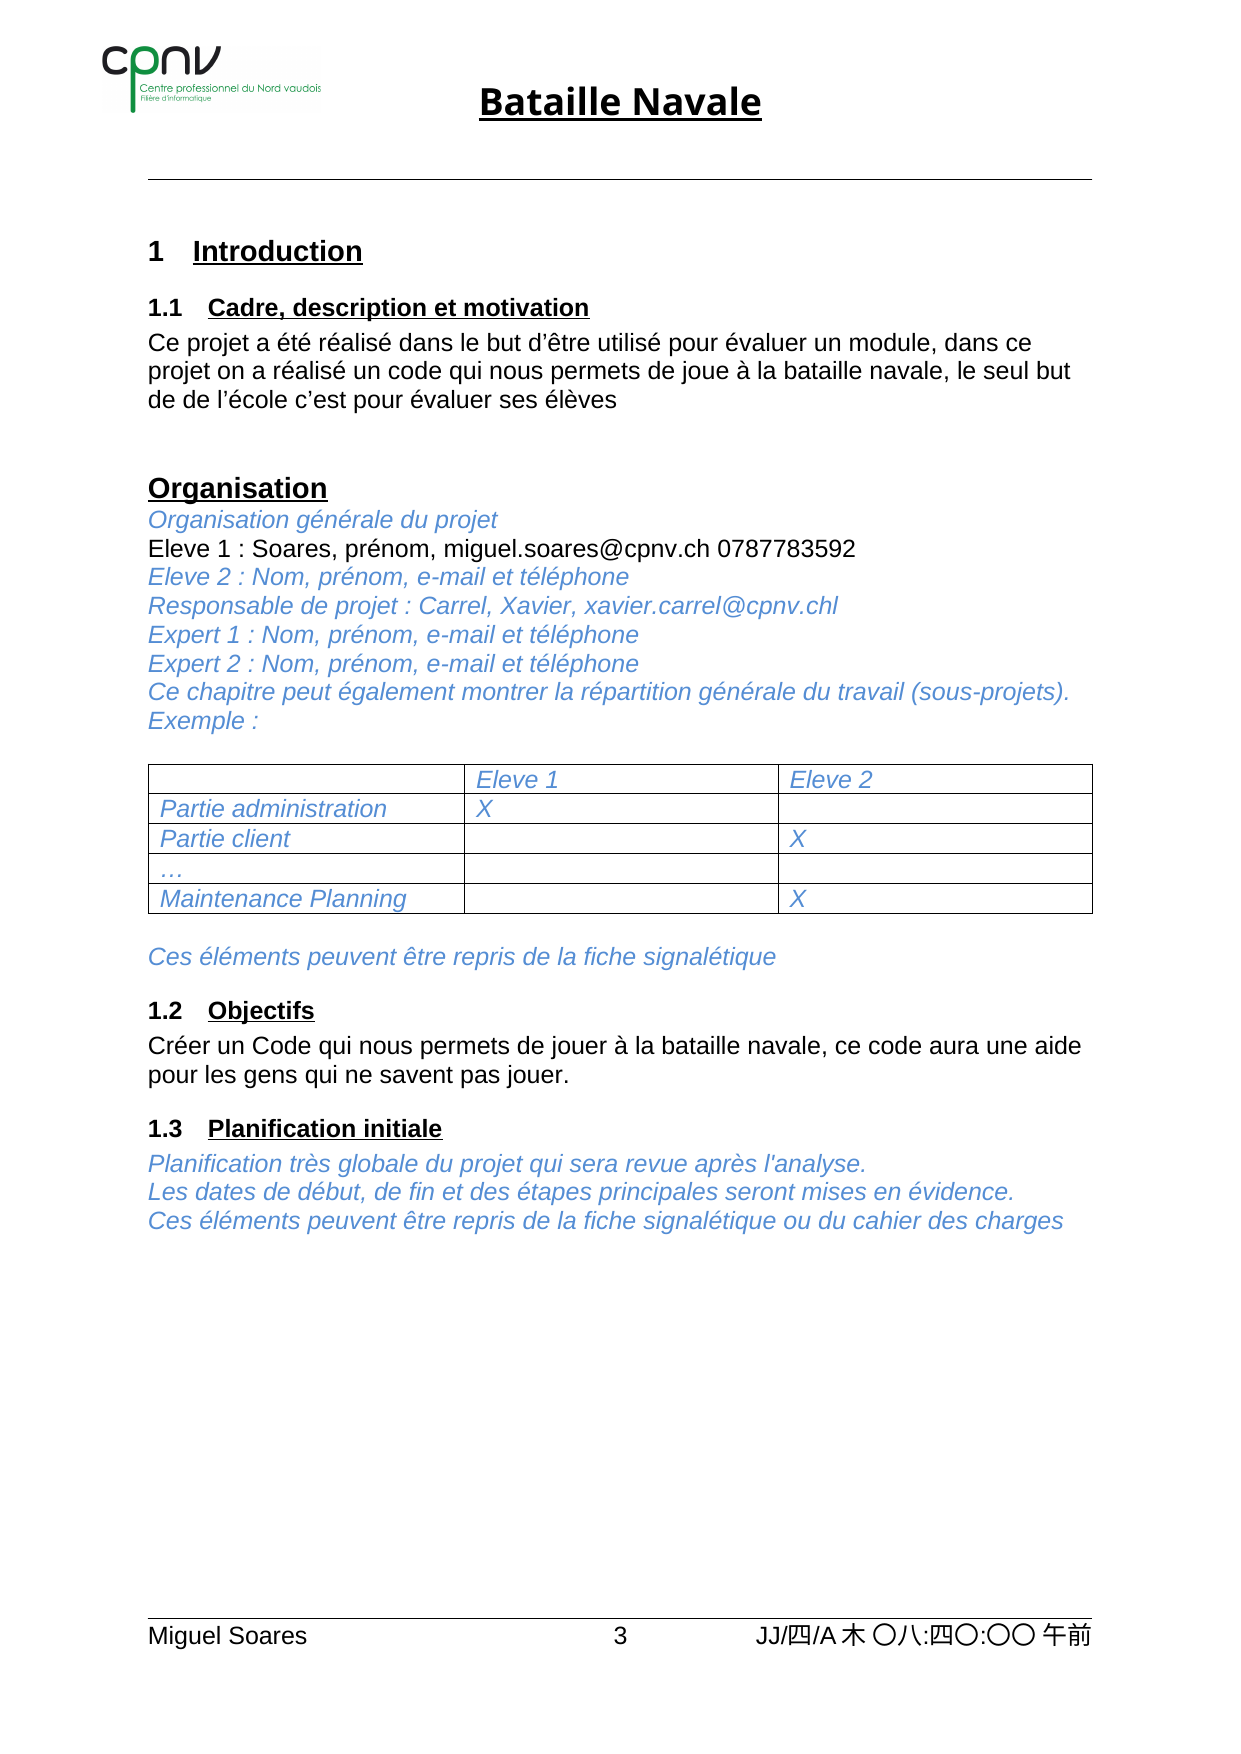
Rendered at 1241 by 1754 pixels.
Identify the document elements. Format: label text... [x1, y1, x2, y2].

table_header [149, 765, 464, 793]
text Ce projet a été réalisé dans le but d’être utilisé pour évaluer un module, dans ce projet on a réalisé un code qui nous permets de joue à la bataille navale, le seul but de de l’école c’est pour évaluer ses élèves [148, 327, 1092, 414]
text Les dates de début, de fin et des étapes principales seront mises en évidence. [148, 1177, 1092, 1206]
text Ce chapitre peut également montrer la répartition générale du travail (sous-projets). Exemple : [148, 677, 1092, 735]
table_cell [465, 854, 778, 883]
text Ces éléments peuvent être repris de la fiche signalétique [148, 942, 1092, 971]
table_header Eleve 1 [465, 765, 778, 793]
table_cell [779, 794, 1092, 823]
table_cell … [149, 854, 464, 883]
text Organisation [148, 471, 1092, 505]
text Planification très globale du projet qui sera revue après l'analyse. [148, 1148, 1092, 1177]
subtitle Planification initiale [148, 1113, 1092, 1142]
text Eleve 1 : Soares, prénom, miguel.soares@cpnv.ch 0787783592 [148, 533, 1092, 562]
table_cell [465, 884, 778, 912]
table_cell [779, 854, 1092, 883]
text Ces éléments peuvent être repris de la fiche signalétique ou du cahier des charges [148, 1206, 1092, 1235]
text Créer un Code qui nous permets de jouer à la bataille navale, ce code aura une aide pour les gens qui ne savent pas jouer. [148, 1031, 1092, 1088]
table_cell X [779, 824, 1092, 853]
picture [102, 46, 321, 113]
text Organisation générale du projet [148, 505, 1092, 533]
text Expert 1 : Nom, prénom, e-mail et téléphone [148, 620, 1092, 648]
subtitle Cadre, description et motivation [148, 292, 1092, 321]
table_cell X [465, 794, 778, 823]
text Expert 2 : Nom, prénom, e-mail et téléphone [148, 648, 1092, 677]
table_cell X [779, 884, 1092, 912]
table_header Eleve 2 [779, 765, 1092, 793]
table_cell Maintenance Planning [149, 884, 464, 912]
text Responsable de projet : Carrel, Xavier, xavier.carrel@cpnv.chl [148, 591, 1092, 620]
table_cell Partie administration [149, 794, 464, 823]
subtitle Introduction [148, 234, 1092, 267]
table_cell [465, 824, 778, 853]
text Eleve 2 : Nom, prénom, e-mail et téléphone [148, 562, 1092, 591]
table_cell Partie client [149, 824, 464, 853]
subtitle Objectifs [148, 996, 1092, 1025]
